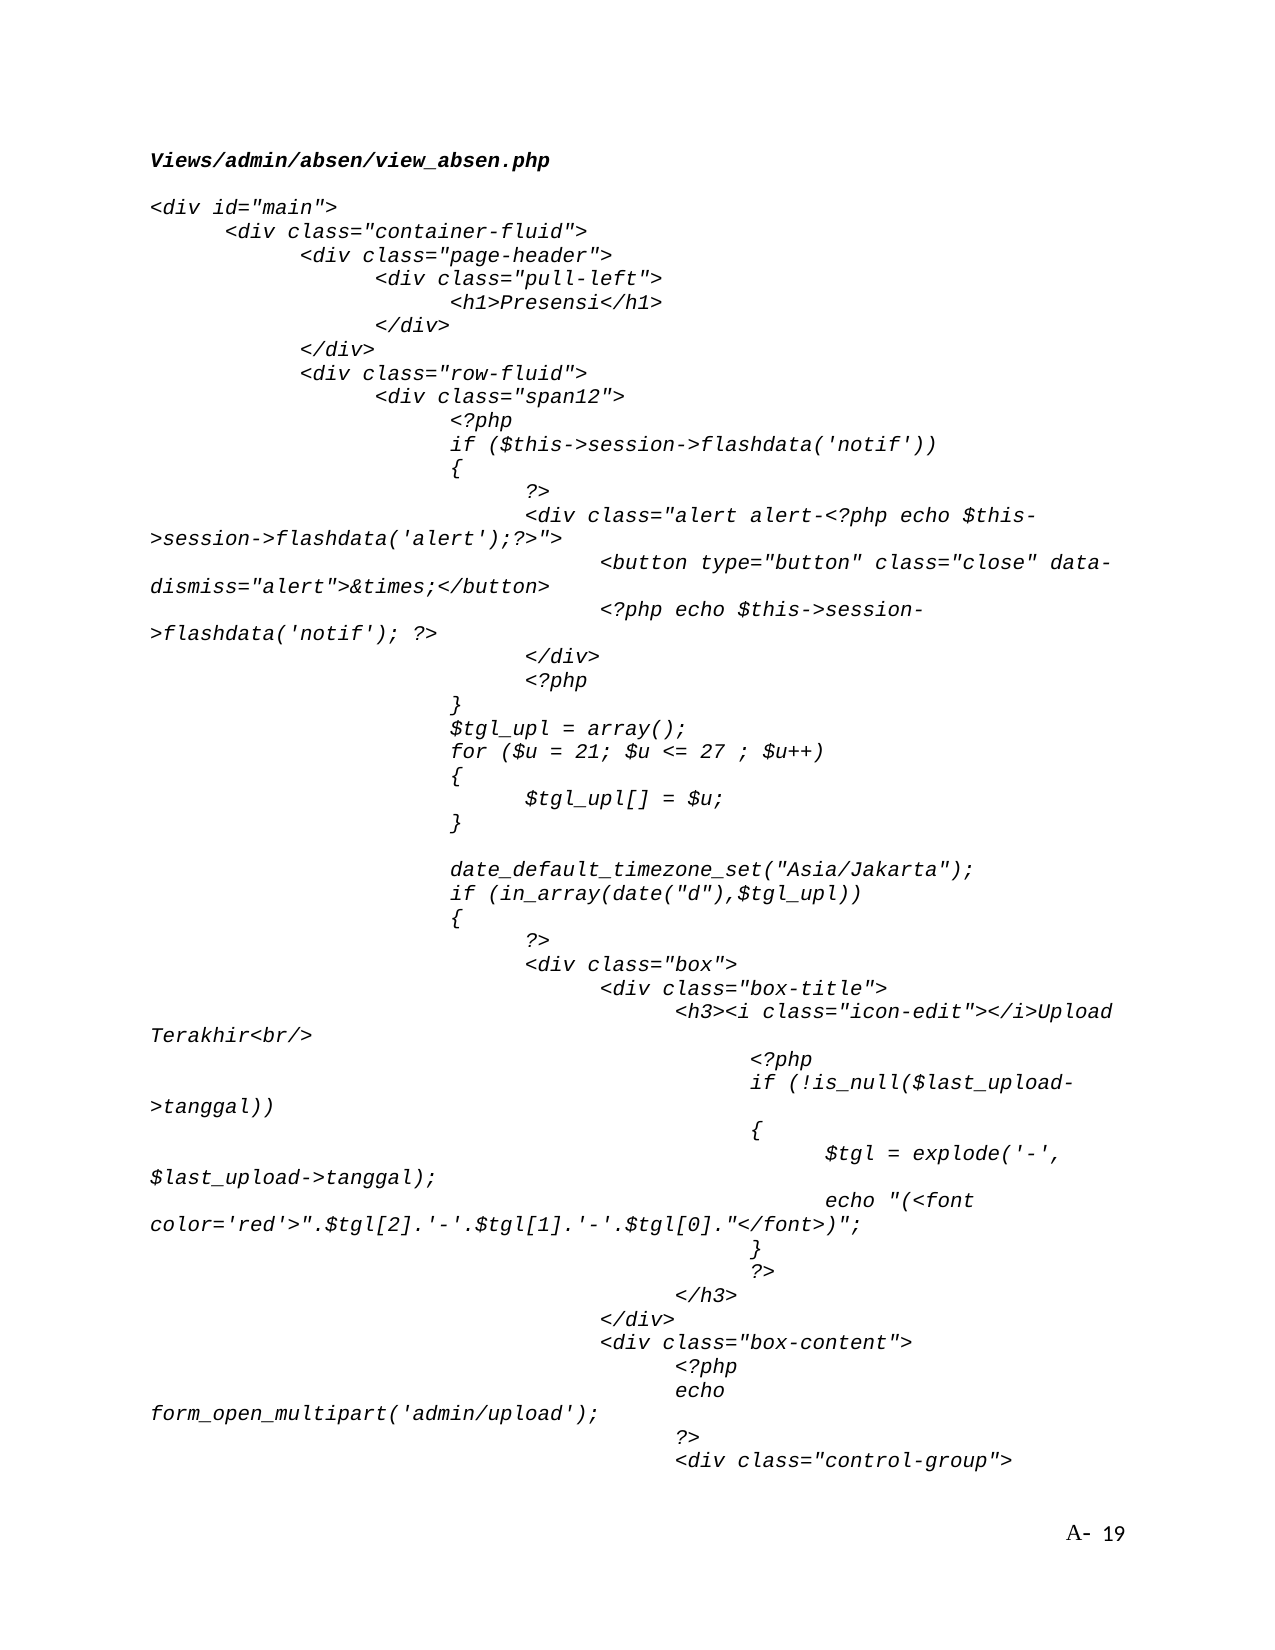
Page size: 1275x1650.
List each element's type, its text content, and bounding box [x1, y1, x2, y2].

text if (!is_null($last_upload->tanggal)) [150, 1072, 1125, 1119]
text if (in_array(date("d"),$tgl_upl)) [150, 883, 1125, 907]
text if ($this->session->flashdata('notif')) [150, 434, 1125, 457]
text $tgl_upl = array(); [150, 717, 1125, 741]
text <?php [150, 410, 1125, 434]
text </div> [150, 647, 1125, 670]
text ?> [150, 930, 1125, 954]
text <div class="alert alert-<?php echo $this->session->flashdata('alert');?>"> [150, 505, 1125, 552]
text <div class="box-title"> [150, 978, 1125, 1001]
text <button type="button" class="close" data-dismiss="alert">&times;</button> [150, 552, 1125, 599]
text <div class="pull-left"> [150, 268, 1125, 292]
text echo form_open_multipart('admin/upload'); [150, 1379, 1125, 1427]
text { [150, 765, 1125, 788]
text $tgl = explode('-', $last_upload->tanggal); [150, 1143, 1125, 1190]
text for ($u = 21; $u <= 27 ; $u++) [150, 741, 1125, 765]
text } [150, 812, 1125, 836]
text </div> [150, 339, 1125, 363]
text <?php [150, 1356, 1125, 1379]
text <div id="main"> [150, 197, 1125, 221]
text Views/admin/absen/view_absen.php [150, 150, 1125, 174]
text </div> [150, 316, 1125, 339]
text } [150, 1238, 1125, 1261]
text <div class="control-group"> [150, 1451, 1125, 1474]
text <div class="container-fluid"> [150, 221, 1125, 244]
text <?php [150, 670, 1125, 694]
text ?> [150, 481, 1125, 505]
text ?> [150, 1427, 1125, 1451]
text <div class="box"> [150, 954, 1125, 978]
text date_default_timezone_set("Asia/Jakarta"); [150, 859, 1125, 883]
text { [150, 457, 1125, 481]
text <div class="box-content"> [150, 1332, 1125, 1356]
text ?> [150, 1261, 1125, 1285]
text <h1>Presensi</h1> [150, 292, 1125, 316]
text <div class="row-fluid"> [150, 363, 1125, 386]
text } [150, 694, 1125, 717]
text </div> [150, 1309, 1125, 1332]
text <div class="span12"> [150, 386, 1125, 410]
text <?php [150, 1048, 1125, 1072]
text <div class="page-header"> [150, 244, 1125, 268]
text { [150, 907, 1125, 930]
text $tgl_upl[] = $u; [150, 788, 1125, 812]
text <?php echo $this->session->flashdata('notif'); ?> [150, 599, 1125, 647]
text { [150, 1119, 1125, 1143]
text echo "(<font color='red'>".$tgl[2].'-'.$tgl[1].'-'.$tgl[0]."</font>)"; [150, 1190, 1125, 1238]
text <h3><i class="icon-edit"></i>Upload Terakhir<br/> [150, 1001, 1125, 1048]
text </h3> [150, 1285, 1125, 1309]
